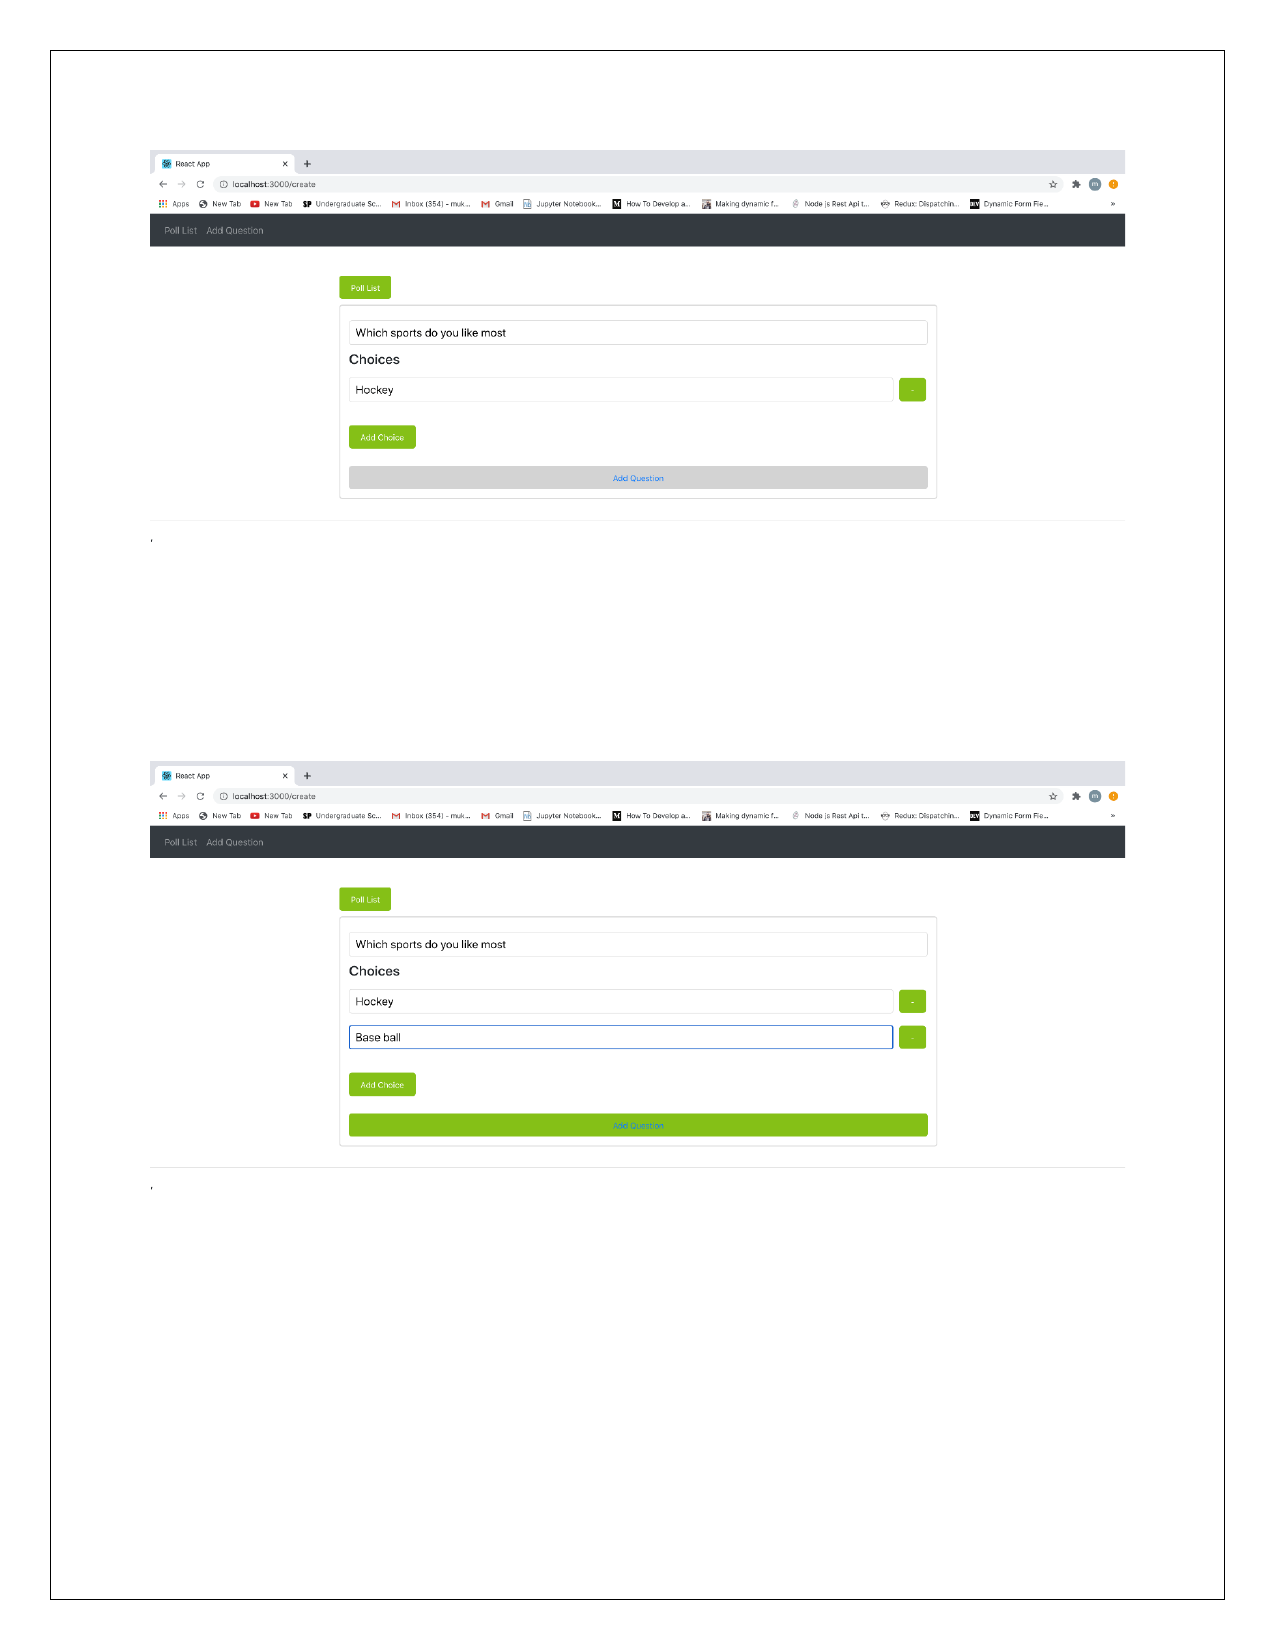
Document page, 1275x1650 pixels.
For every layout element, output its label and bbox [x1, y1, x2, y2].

picture [150, 150, 1125, 760]
picture [150, 761, 1125, 1371]
